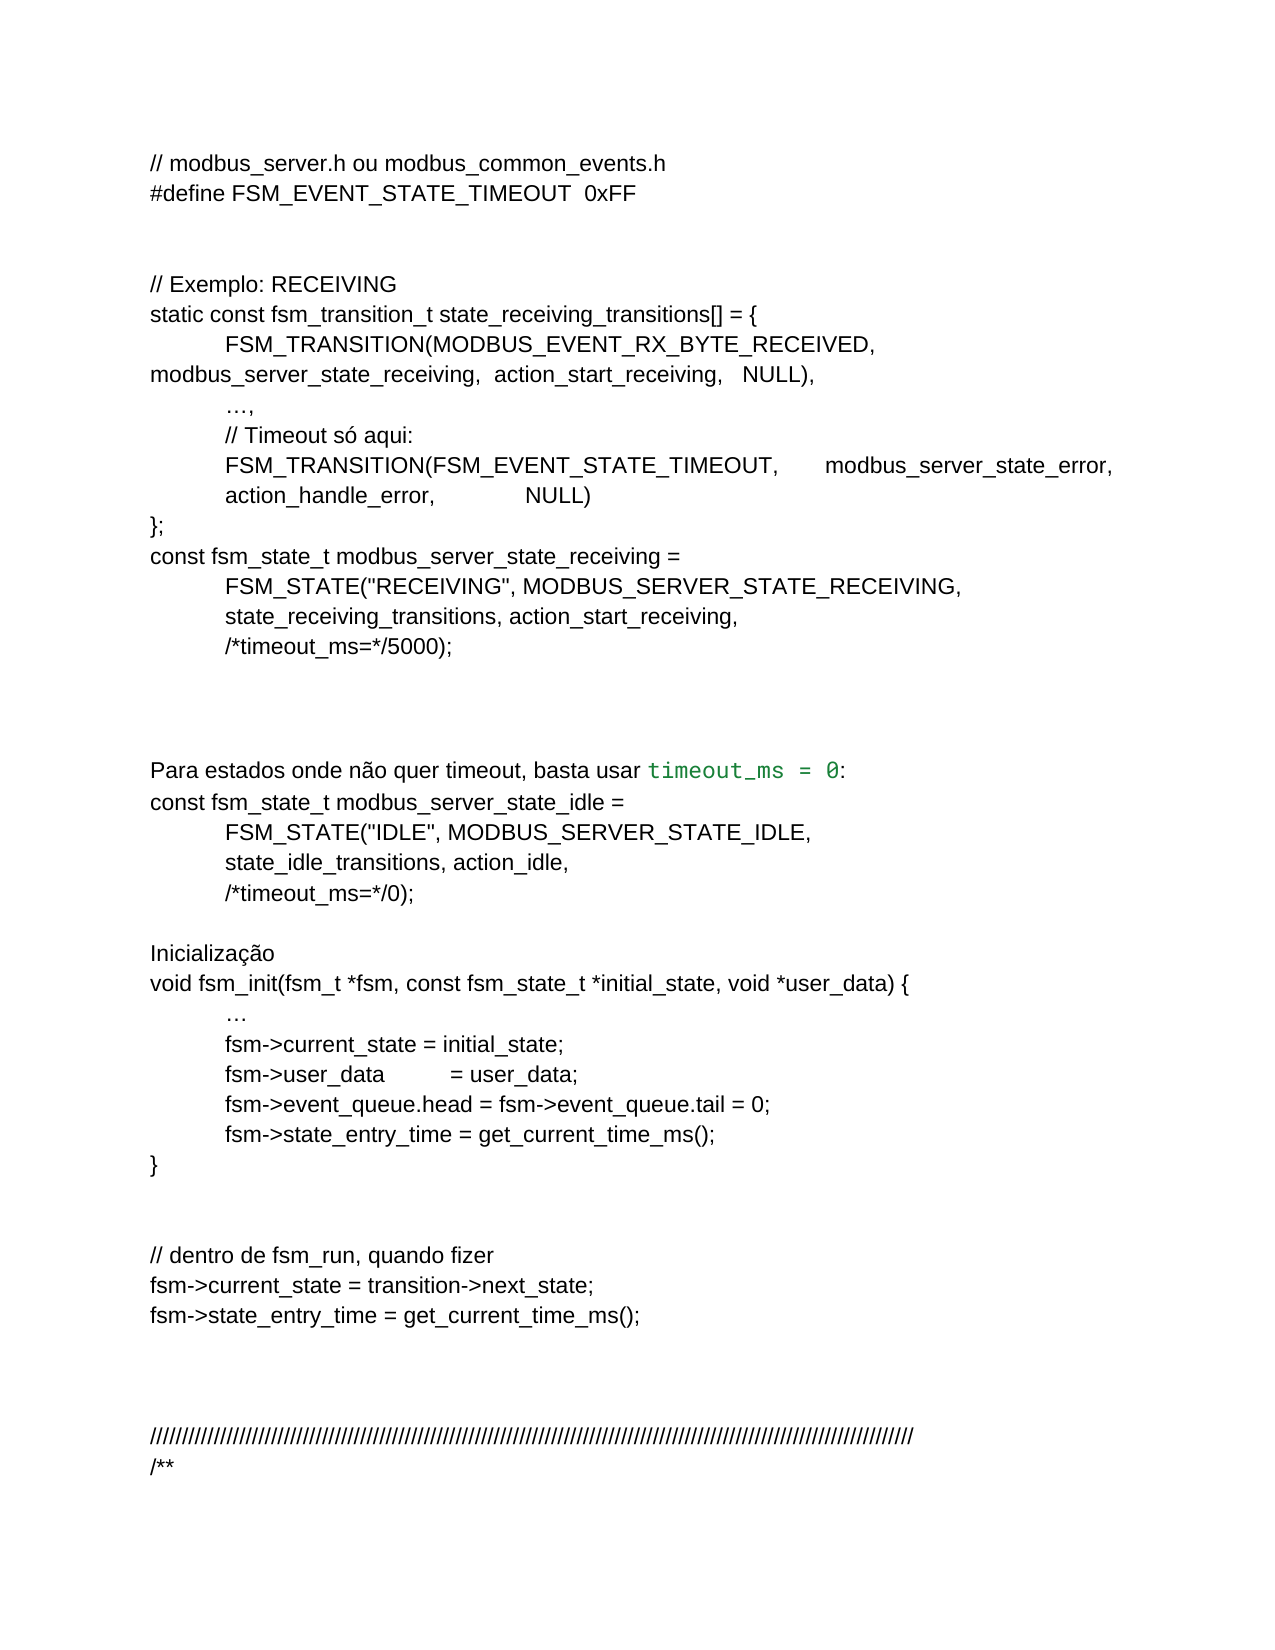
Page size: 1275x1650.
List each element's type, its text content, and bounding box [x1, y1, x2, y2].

text const fsm_state_t modbus_server_state_receiving = [150, 543, 1125, 569]
text Para estados onde não quer timeout, basta usar timeout_ms = 0: [150, 754, 1125, 784]
text const fsm_state_t modbus_server_state_idle = [150, 789, 1125, 815]
text }; [150, 512, 1125, 539]
text Inicialização [150, 940, 1125, 966]
text FSM_STATE("IDLE", MODBUS_SERVER_STATE_IDLE, [150, 819, 1125, 845]
text //////////////////////////////////////////////////////////////////////////////////////////////////////////////////////// [150, 1423, 1125, 1449]
text state_receiving_transitions, action_start_receiving, [150, 603, 1125, 629]
text … [150, 1000, 1125, 1027]
text #define FSM_EVENT_STATE_TIMEOUT 0xFF [150, 180, 1125, 207]
text FSM_TRANSITION(MODBUS_EVENT_RX_BYTE_RECEIVED, modbus_server_state_receiving, action_start_receiving, NULL), [150, 331, 1125, 388]
text } [150, 1151, 1125, 1178]
text …, [150, 392, 1125, 418]
text static const fsm_transition_t state_receiving_transitions[] = { [150, 301, 1125, 327]
text /*timeout_ms=*/0); [150, 879, 1125, 906]
text fsm->state_entry_time = get_current_time_ms(); [150, 1121, 1125, 1147]
text // Exemplo: RECEIVING [150, 271, 1125, 297]
text // modbus_server.h ou modbus_common_events.h [150, 150, 1125, 176]
text void fsm_init(fsm_t *fsm, const fsm_state_t *initial_state, void *user_data) { [150, 970, 1125, 996]
text FSM_STATE("RECEIVING", MODBUS_SERVER_STATE_RECEIVING, [150, 573, 1125, 599]
text fsm->event_queue.head = fsm->event_queue.tail = 0; [150, 1091, 1125, 1117]
text state_idle_transitions, action_idle, [150, 849, 1125, 876]
text fsm->current_state = transition->next_state; [150, 1272, 1125, 1298]
text fsm->user_data = user_data; [150, 1061, 1125, 1087]
text /** [150, 1453, 1125, 1480]
text /*timeout_ms=*/5000); [150, 633, 1125, 660]
text // dentro de fsm_run, quando fizer [150, 1242, 1125, 1268]
text FSM_TRANSITION(FSM_EVENT_STATE_TIMEOUT, modbus_server_state_error, action_handle_error, NULL) [150, 452, 1125, 509]
text fsm->current_state = initial_state; [150, 1031, 1125, 1057]
text // Timeout só aqui: [150, 422, 1125, 448]
text fsm->state_entry_time = get_current_time_ms(); [150, 1302, 1125, 1329]
